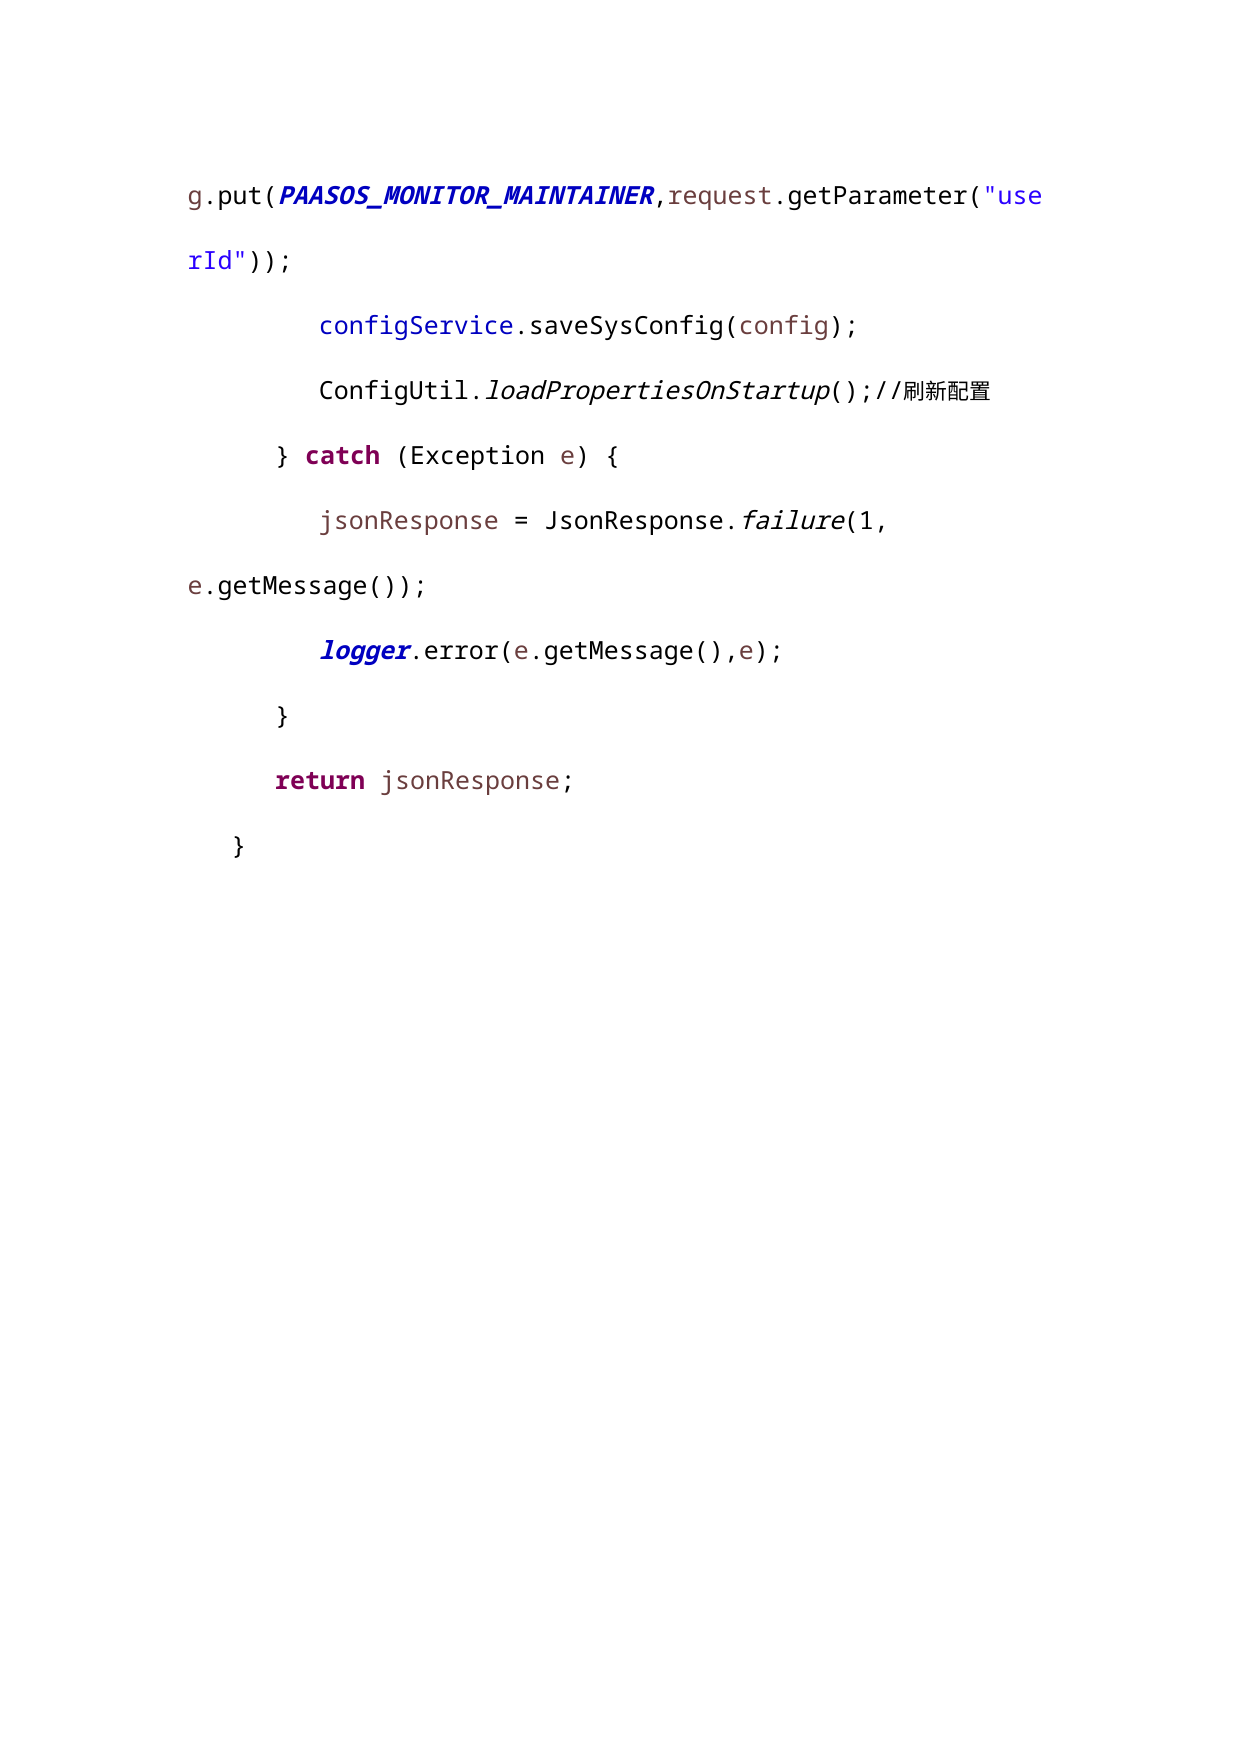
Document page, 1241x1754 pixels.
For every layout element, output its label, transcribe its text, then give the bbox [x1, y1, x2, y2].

text logger.error(e.getMessage(),e); [187, 617, 1053, 682]
text return jsonResponse; [187, 747, 1053, 812]
text configService.saveSysConfig(config); [187, 292, 1053, 357]
text jsonResponse = JsonResponse.failure(1, e.getMessage()); [187, 487, 1053, 617]
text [187, 162, 1053, 292]
text } [187, 682, 1053, 747]
text ConfigUtil.loadPropertiesOnStartup();//刷新配置 [187, 357, 1053, 422]
text } [187, 812, 1053, 877]
text } catch (Exception e) { [187, 422, 1053, 487]
